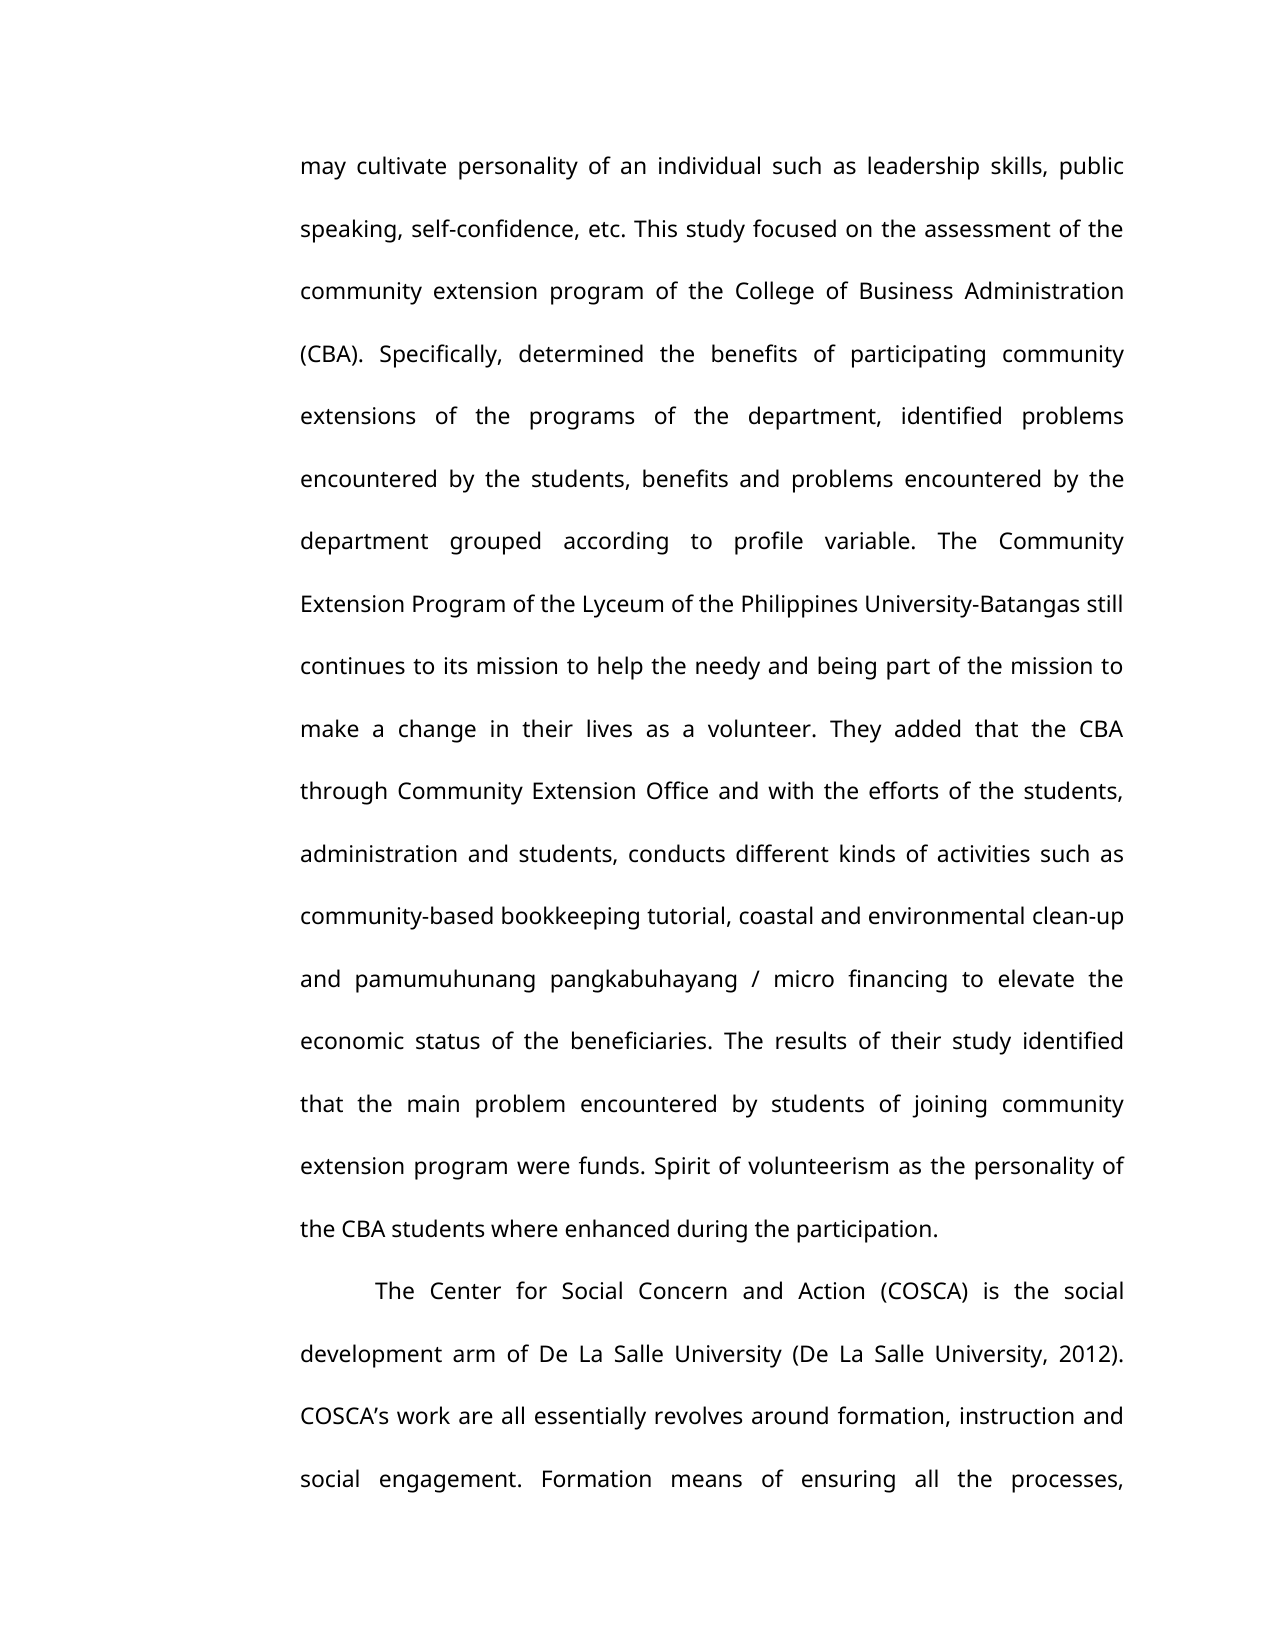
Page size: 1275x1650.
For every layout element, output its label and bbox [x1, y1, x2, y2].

text [300, 1275, 1125, 1494]
text [300, 150, 1125, 1244]
